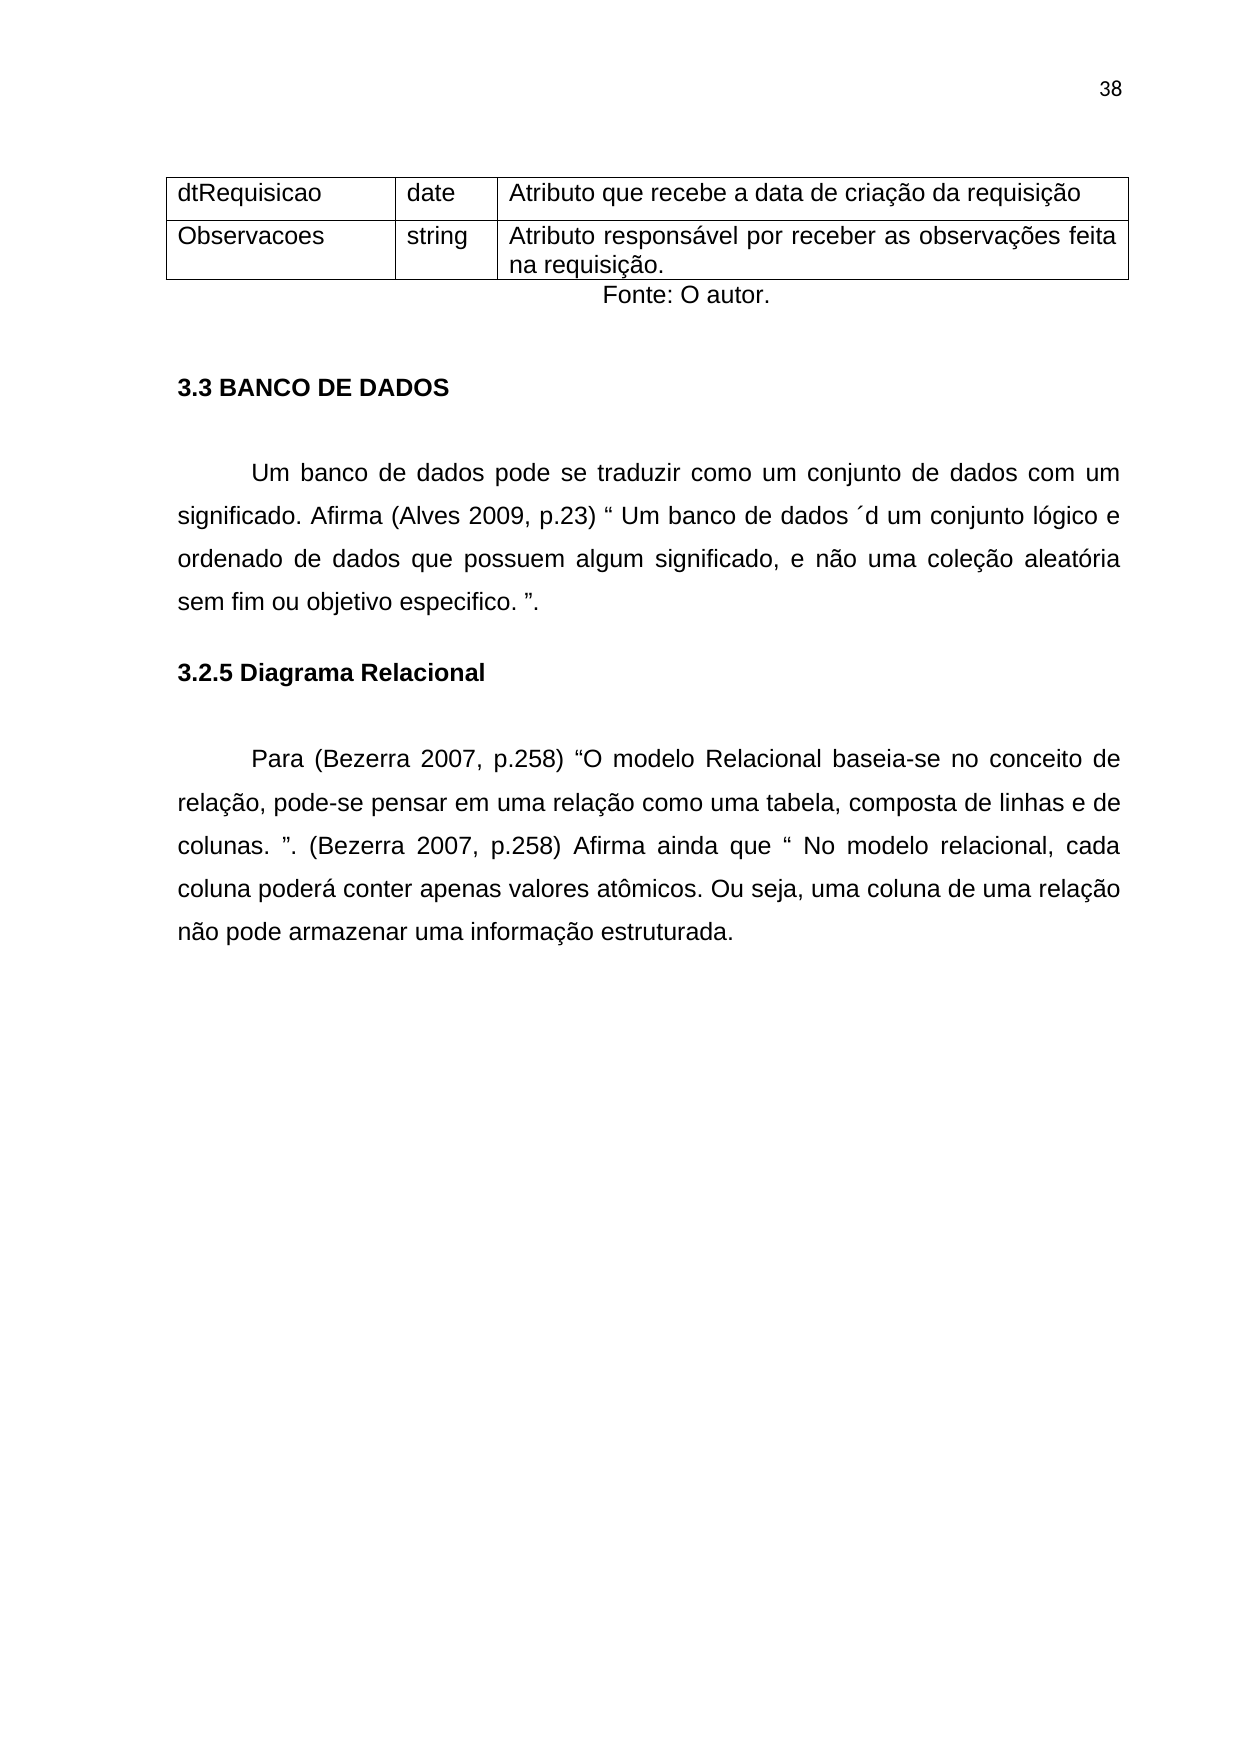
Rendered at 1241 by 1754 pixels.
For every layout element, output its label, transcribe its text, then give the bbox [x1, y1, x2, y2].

table_cell date [396, 178, 497, 220]
table_cell Observacoes [167, 221, 395, 279]
subtitle 3.3 BANCO DE DADOS [177, 373, 1122, 402]
text Fonte: O autor. [177, 280, 1122, 308]
table_cell Atributo responsável por receber as observações feita na requisição. [498, 221, 1128, 279]
table_cell dtRequisicao [167, 178, 395, 220]
table_cell string [396, 221, 497, 279]
text Para (Bezerra 2007, p.258) “O modelo Relacional baseia-se no conceito de relação, pode-se pensar em uma relação como uma tabela, composta de linhas e de colunas. ”. (Bezerra 2007, p.258) Afirma ainda que “ No modelo relacional, cada coluna poderá conter apenas valores atômicos. Ou seja, uma coluna de uma relação não pode armazenar uma informação estruturada. [177, 744, 1122, 946]
subtitle 3.2.5 Diagrama Relacional [177, 658, 1122, 687]
table_cell Atributo que recebe a data de criação da requisição [498, 178, 1128, 220]
